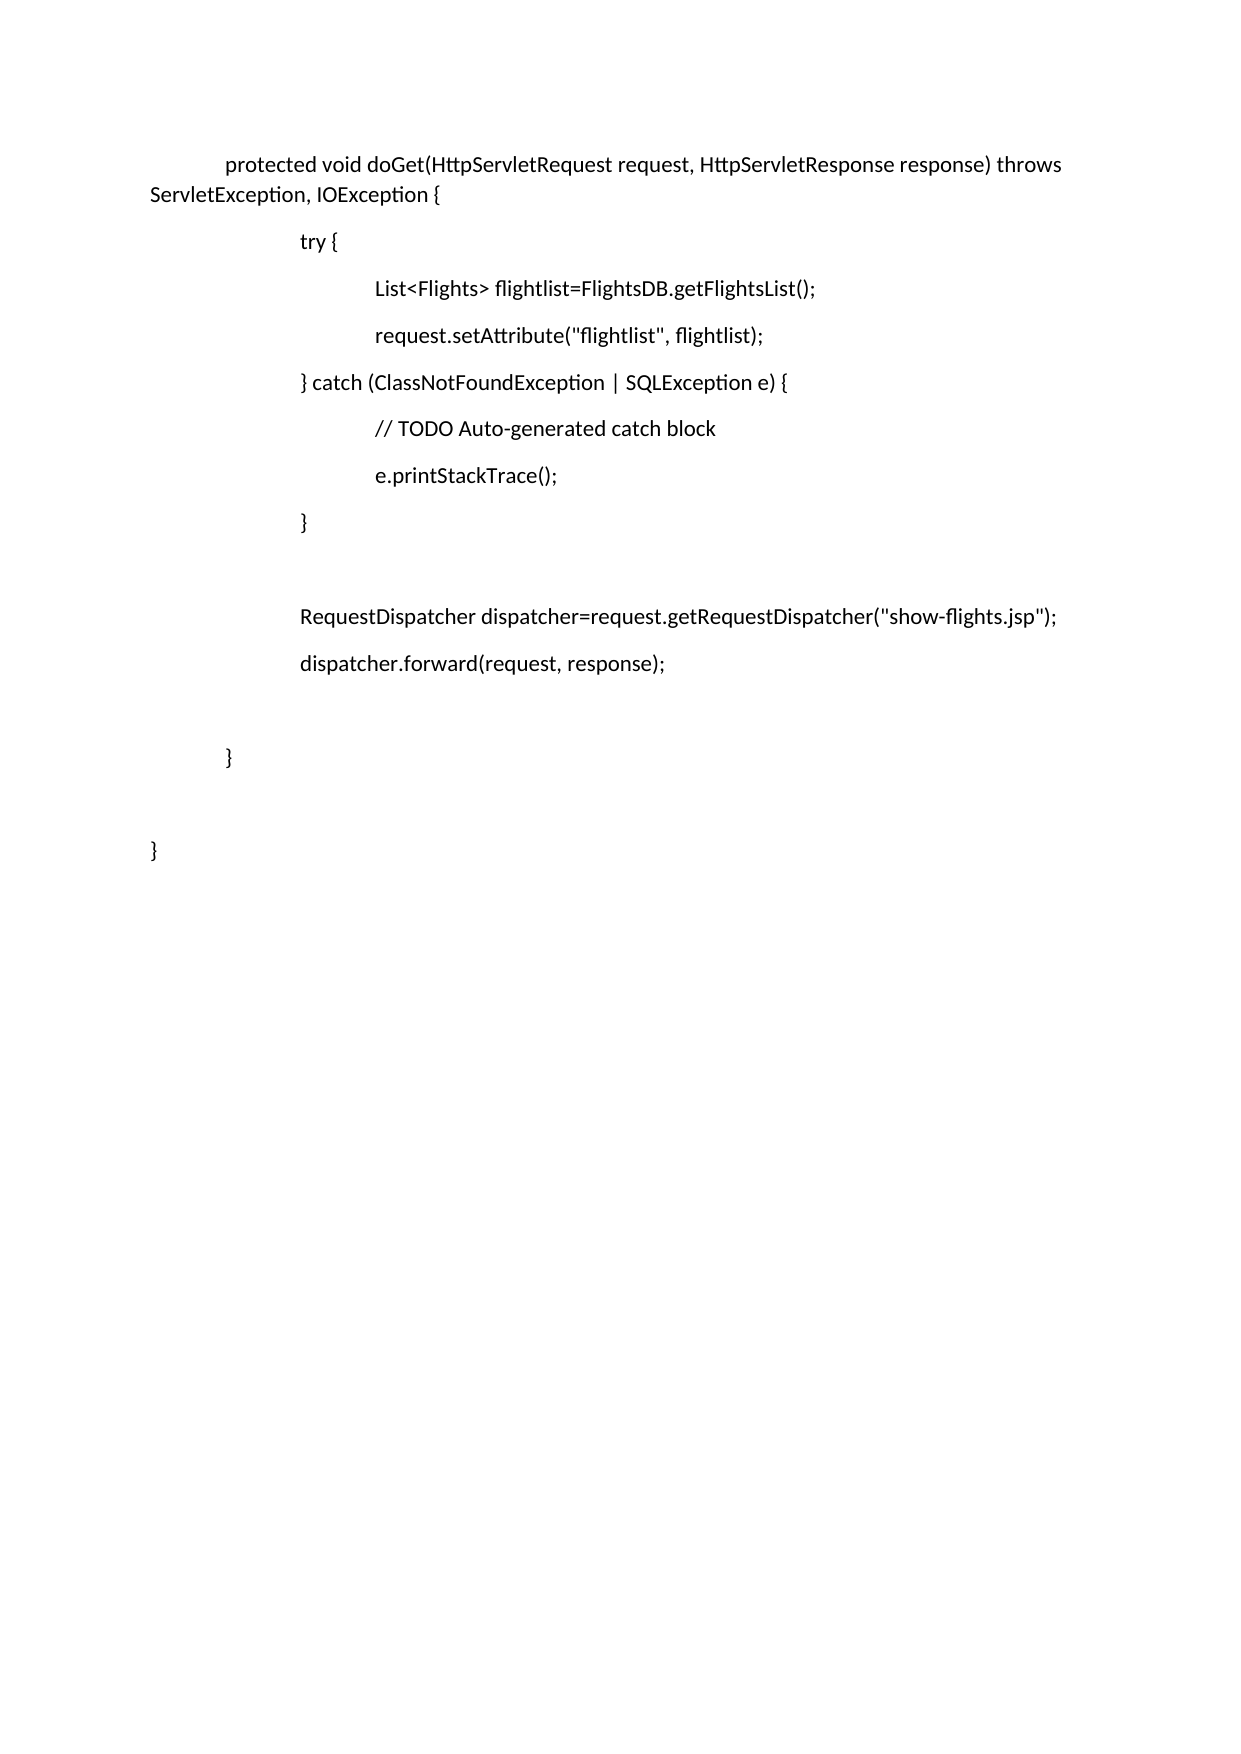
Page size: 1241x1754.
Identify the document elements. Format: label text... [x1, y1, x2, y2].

text dispatcher.forward(request, response); [150, 649, 1090, 677]
text // TODO Auto-generated catch block [150, 414, 1090, 443]
text request.setAttribute("flightlist", flightlist); [150, 321, 1090, 349]
text e.printStackTrace(); [150, 461, 1090, 489]
text List<Flights> flightlist=FlightsDB.getFlightsList(); [150, 274, 1090, 302]
text RequestDispatcher dispatcher=request.getRequestDispatcher("show-flights.jsp"); [150, 602, 1090, 630]
text } [150, 508, 1090, 536]
text } catch (ClassNotFoundException | SQLException e) { [150, 368, 1090, 396]
text } [150, 743, 1090, 771]
text } [150, 836, 1090, 864]
text protected void doGet(HttpServletRequest request, HttpServletResponse response) throws ServletException, IOException { [150, 150, 1090, 208]
text try { [150, 227, 1090, 255]
